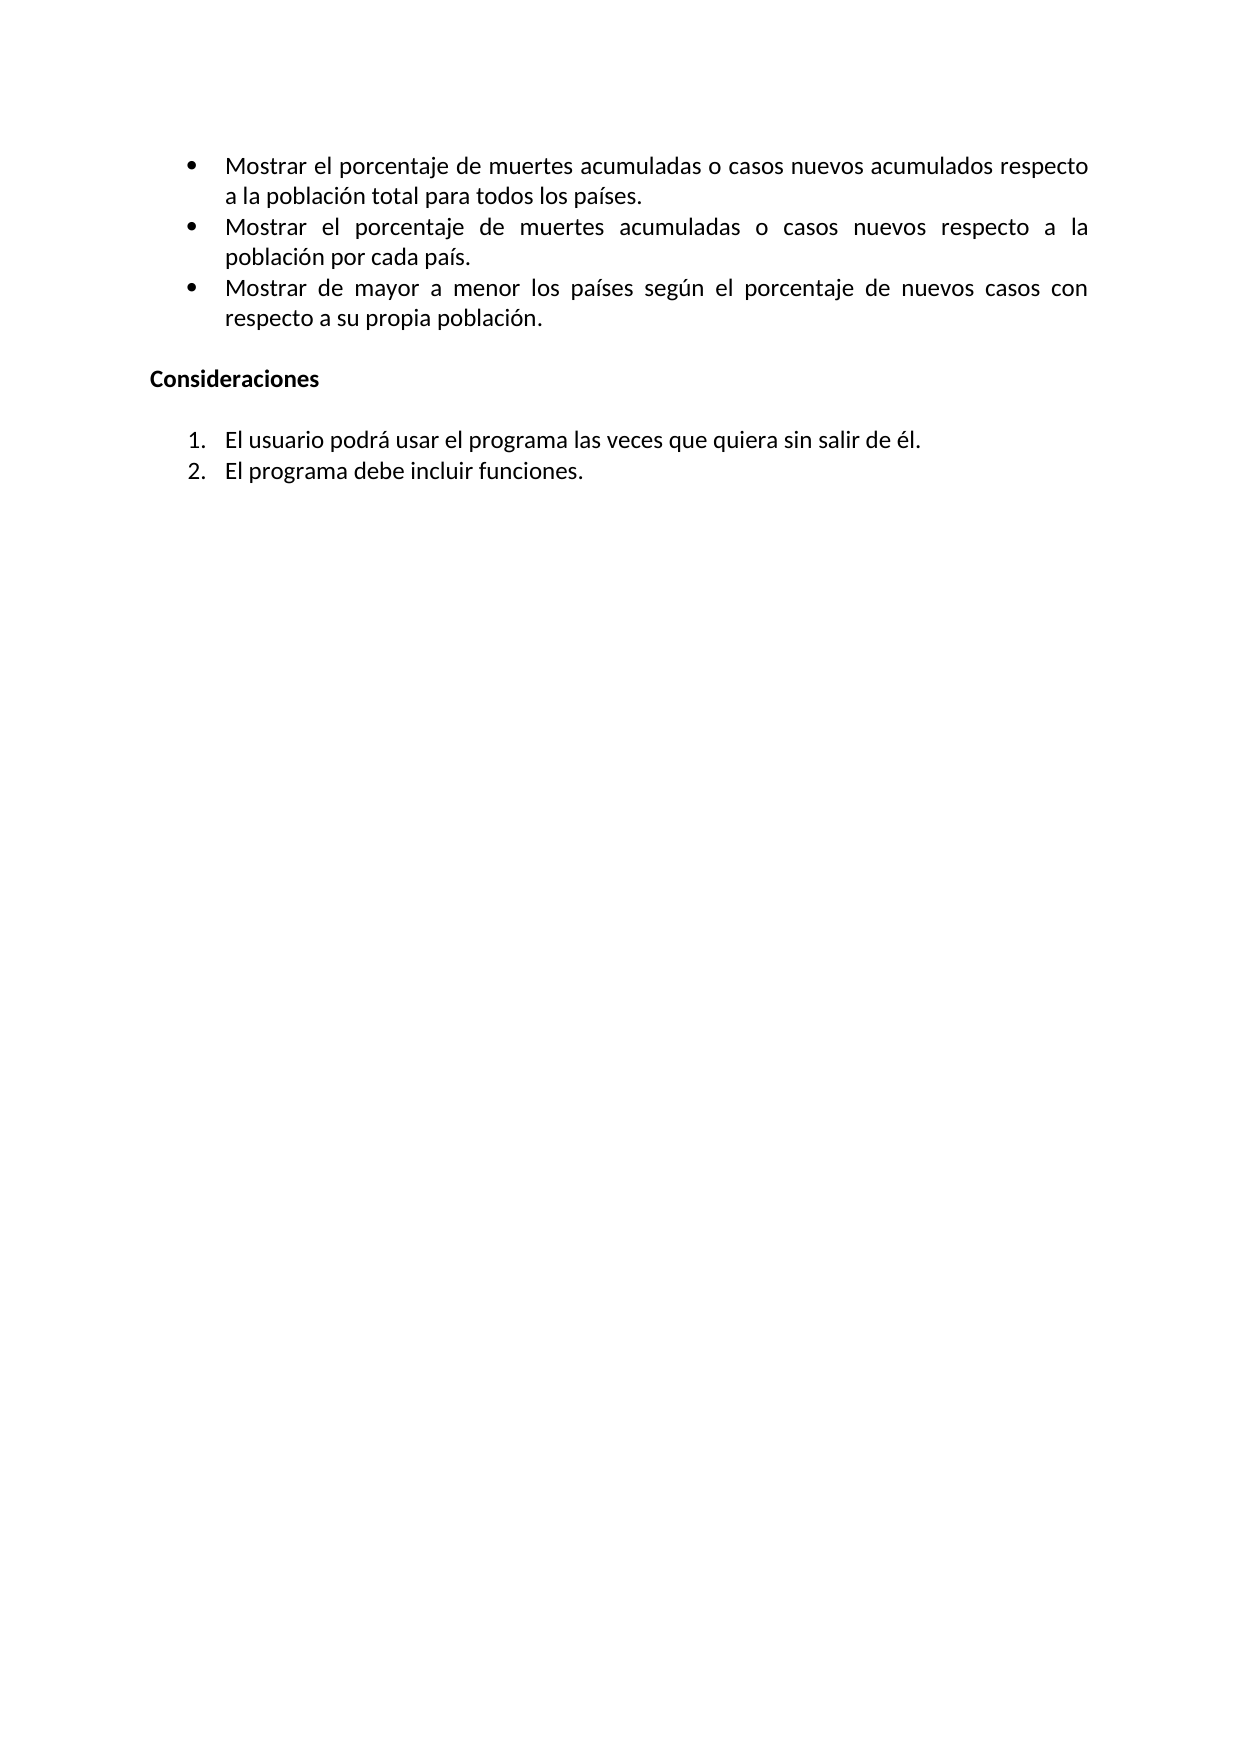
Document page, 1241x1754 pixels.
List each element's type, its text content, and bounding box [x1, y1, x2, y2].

list El programa debe incluir funciones. [187, 455, 1090, 486]
text Consideraciones [150, 364, 1090, 394]
list Mostrar el porcentaje de muertes acumuladas o casos nuevos respecto a la población por cada país. [187, 211, 1090, 272]
list Mostrar el porcentaje de muertes acumuladas o casos nuevos acumulados respecto a la población total para todos los países. [187, 150, 1090, 211]
list Mostrar de mayor a menor los países según el porcentaje de nuevos casos con respecto a su propia población. [187, 272, 1090, 333]
list El usuario podrá usar el programa las veces que quiera sin salir de él. [187, 425, 1090, 455]
